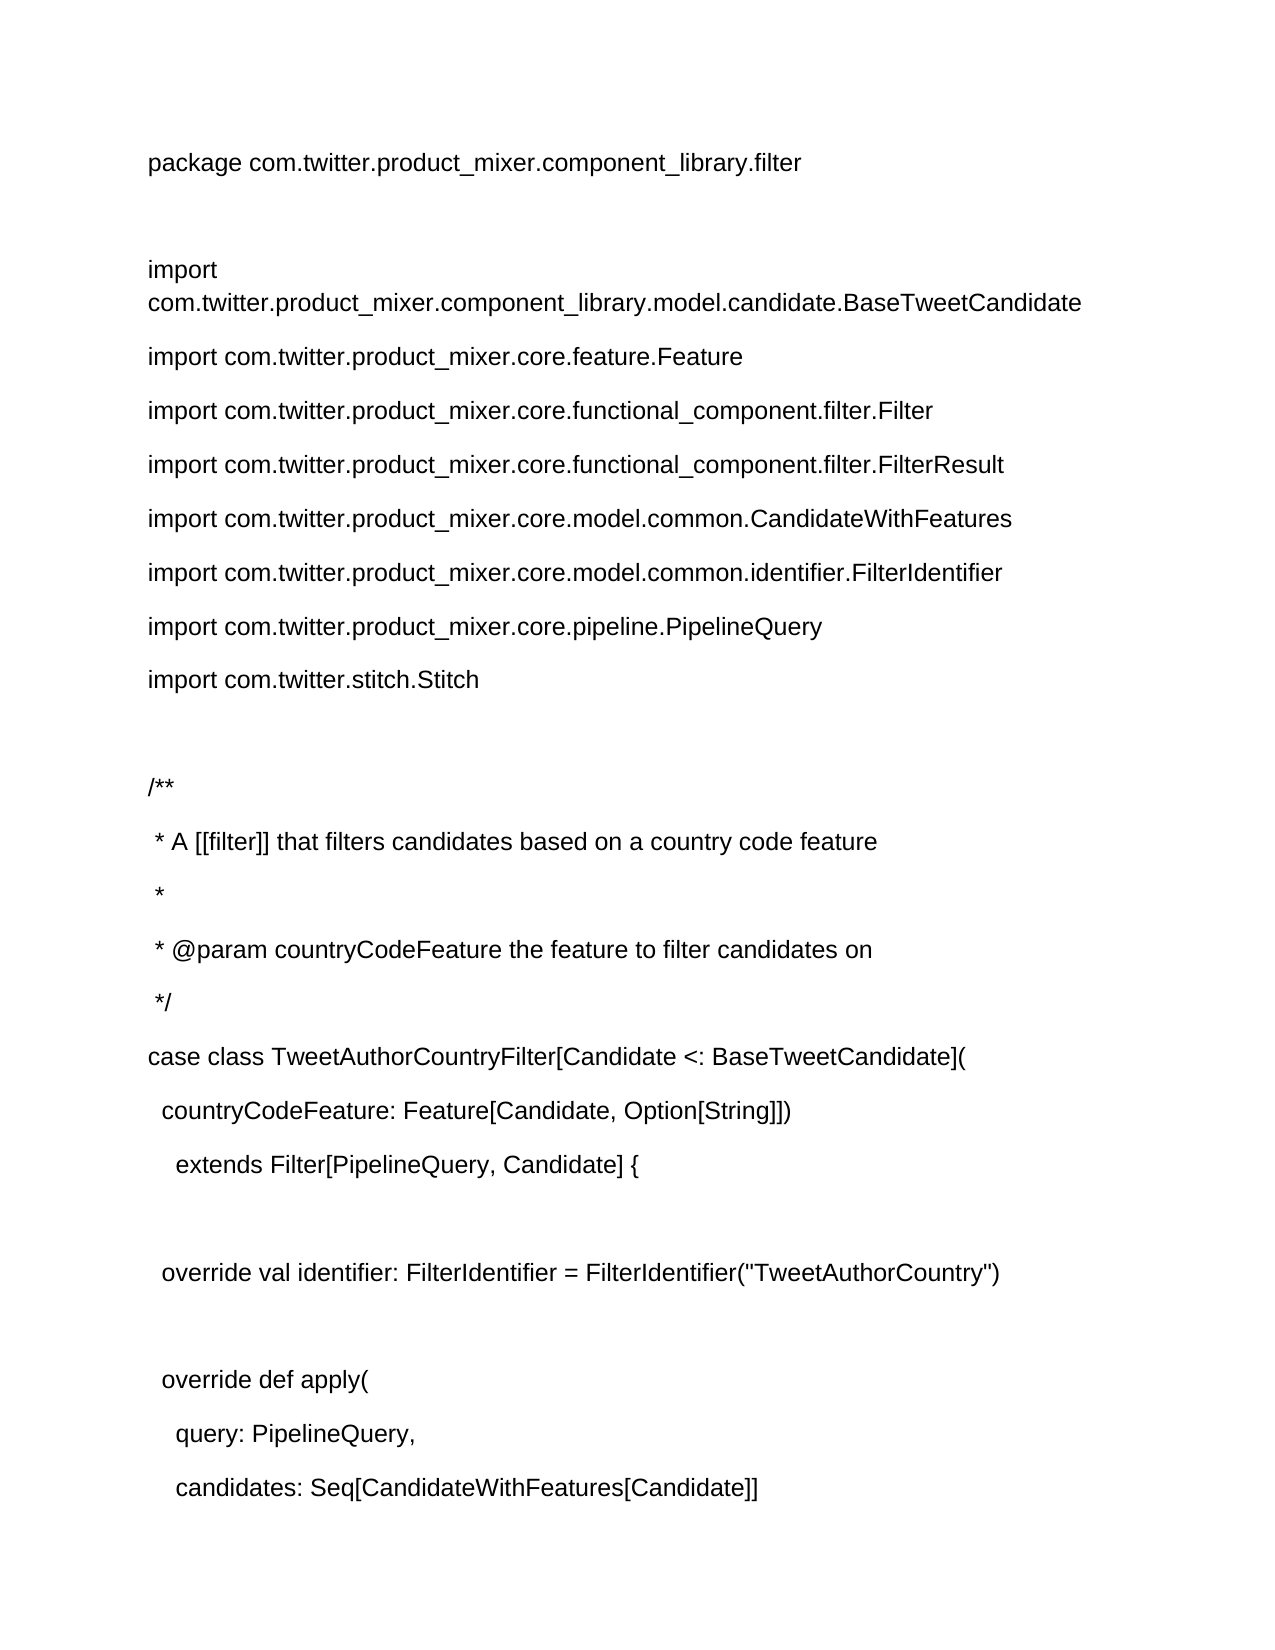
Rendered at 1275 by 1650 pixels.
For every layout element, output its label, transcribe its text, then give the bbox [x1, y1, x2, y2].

text extends Filter[PipelineQuery, Candidate] { [148, 1150, 1127, 1179]
text import com.twitter.product_mixer.core.model.common.CandidateWithFeatures [148, 504, 1127, 532]
text import com.twitter.product_mixer.component_library.model.candidate.BaseTweetCandidate [148, 255, 1127, 317]
text /** [148, 773, 1127, 802]
text override val identifier: FilterIdentifier = FilterIdentifier("TweetAuthorCountry") [148, 1258, 1127, 1286]
text import com.twitter.product_mixer.core.model.common.identifier.FilterIdentifier [148, 558, 1127, 586]
text import com.twitter.product_mixer.core.feature.Feature [148, 342, 1127, 371]
text override def apply( [148, 1365, 1127, 1394]
text query: PipelineQuery, [148, 1419, 1127, 1448]
text * @param countryCodeFeature the feature to filter candidates on [148, 934, 1127, 963]
text import com.twitter.stitch.Stitch [148, 665, 1127, 694]
text */ [148, 988, 1127, 1017]
text import com.twitter.product_mixer.core.functional_component.filter.FilterResult [148, 450, 1127, 479]
text * A [[filter]] that filters candidates based on a country code feature [148, 827, 1127, 856]
text import com.twitter.product_mixer.core.pipeline.PipelineQuery [148, 611, 1127, 640]
text countryCodeFeature: Feature[Candidate, Option[String]]) [148, 1096, 1127, 1125]
text case class TweetAuthorCountryFilter[Candidate <: BaseTweetCandidate]( [148, 1042, 1127, 1071]
text package com.twitter.product_mixer.component_library.filter [148, 148, 1127, 176]
text candidates: Seq[CandidateWithFeatures[Candidate]] [148, 1473, 1127, 1502]
text import com.twitter.product_mixer.core.functional_component.filter.Filter [148, 396, 1127, 425]
text * [148, 881, 1127, 909]
